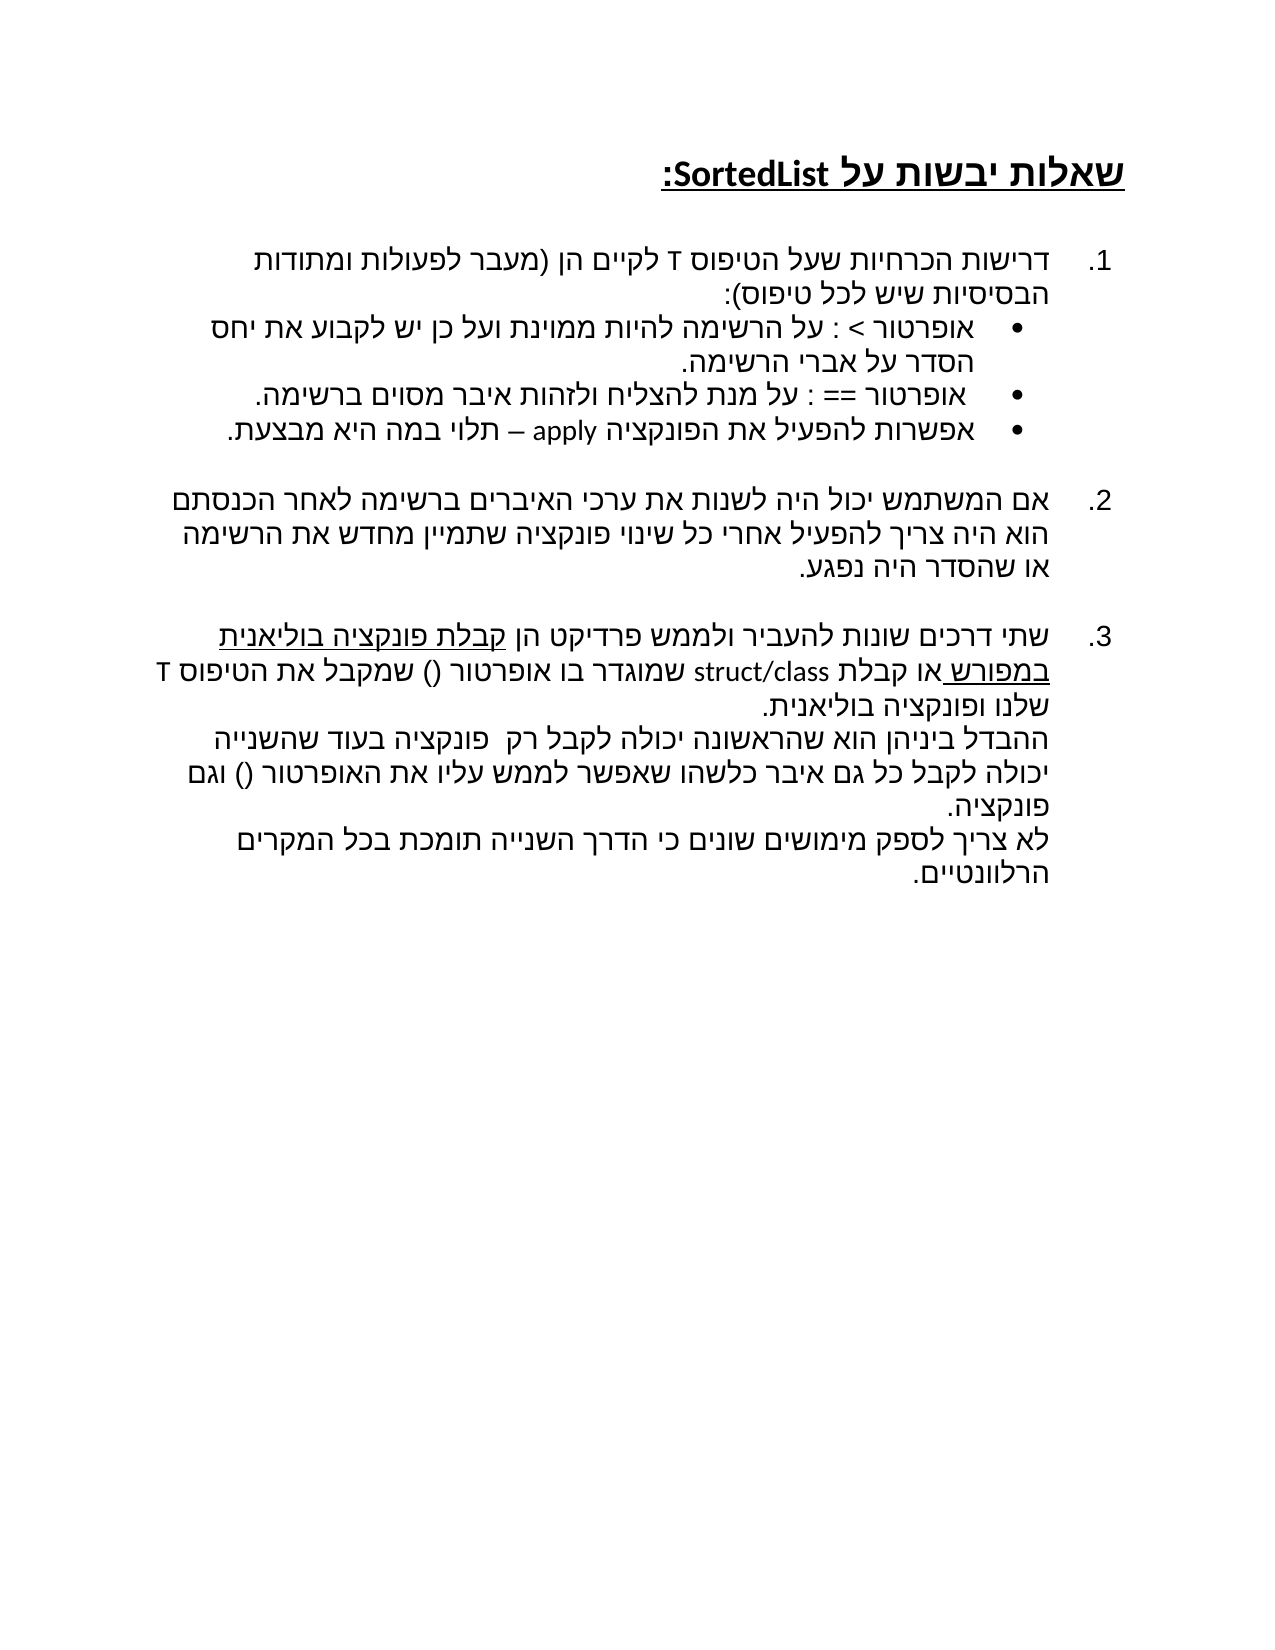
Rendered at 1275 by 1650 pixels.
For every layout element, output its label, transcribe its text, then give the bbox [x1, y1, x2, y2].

list דרישות הכרחיות שעל הטיפוס T לקיים הן (מעבר לפעולות ומתודות הבסיסיות שיש לכל טיפוס): [150, 242, 1087, 311]
text ההבדל ביניהן הוא שהראשונה יכולה לקבל רק פונקציה בעוד שהשנייה יכולה לקבל כל גם איבר כלשהו שאפשר לממש עליו את האופרטור () וגם פונקציה. [150, 722, 1050, 823]
text שאלות יבשות על SortedList: [150, 150, 1125, 196]
list אפשרות להפעיל את הפונקציה apply – תלוי במה היא מבצעת. [150, 412, 1012, 447]
list אופרטור == : על מנת להצליח ולזהות איבר מסוים ברשימה. [150, 378, 1012, 412]
list אופרטור > : על הרשימה להיות ממוינת ועל כן יש לקבוע את יחס הסדר על אברי הרשימה. [150, 311, 1012, 378]
list שתי דרכים שונות להעביר ולממש פרדיקט הן קבלת פונקציה בוליאנית במפורש או קבלת struct/class שמוגדר בו אופרטור () שמקבל את הטיפוס T שלנו ופונקציה בוליאנית. [150, 619, 1087, 722]
text לא צריך לספק מימושים שונים כי הדרך השנייה תומכת בכל המקרים הרלוונטיים. [150, 823, 1050, 890]
list אם המשתמש יכול היה לשנות את ערכי האיברים ברשימה לאחר הכנסתם הוא היה צריך להפעיל אחרי כל שינוי פונקציה שתמיין מחדש את הרשימה או שהסדר היה נפגע. [150, 483, 1087, 584]
